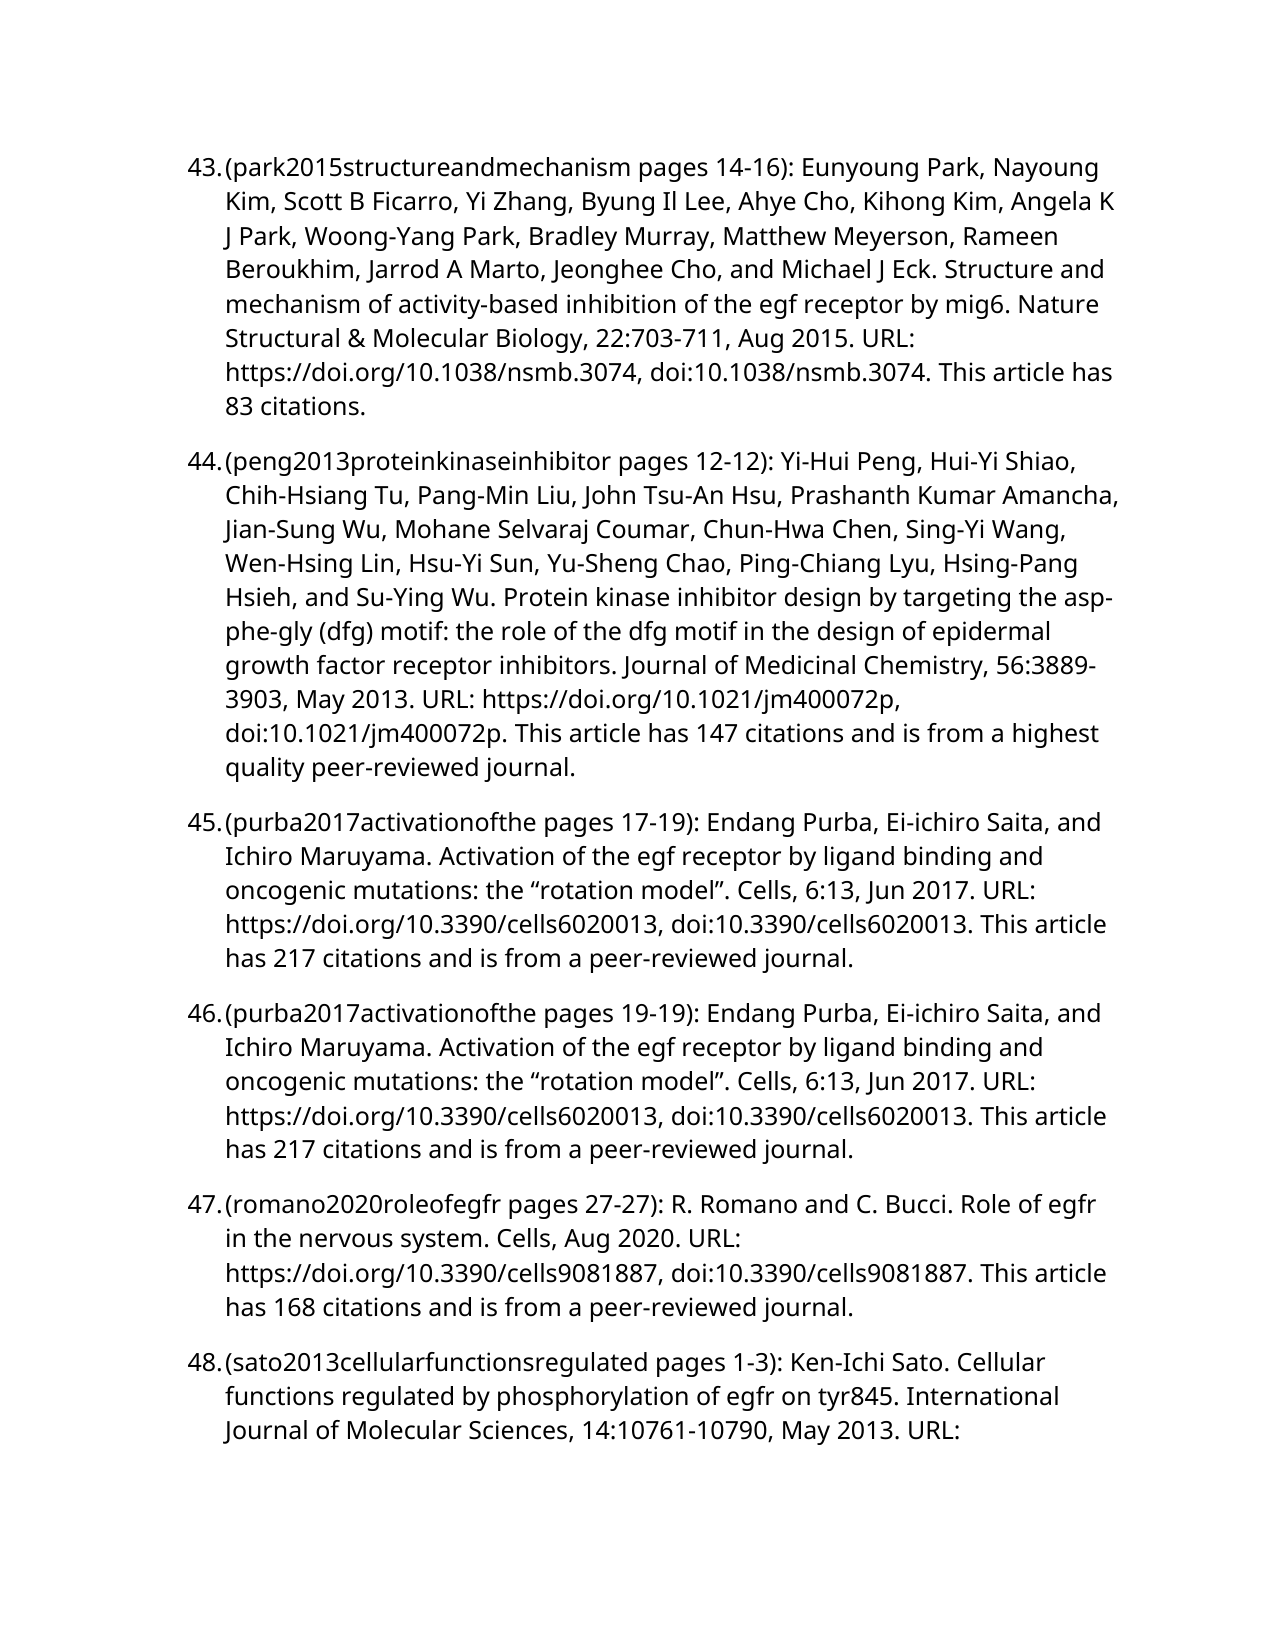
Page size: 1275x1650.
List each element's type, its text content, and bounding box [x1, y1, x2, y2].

list (purba2017activationofthe pages 19-19): Endang Purba, Ei-ichiro Saita, and Ichiro Maruyama. Activation of the egf receptor by ligand binding and oncogenic mutations: the “rotation model”. Cells, 6:13, Jun 2017. URL: https://doi.org/10.3390/cells6020013, doi:10.3390/cells6020013. This article has 217 citations and is from a peer-reviewed journal. [187, 996, 1125, 1166]
list (peng2013proteinkinaseinhibitor pages 12-12): Yi-Hui Peng, Hui-Yi Shiao, Chih-Hsiang Tu, Pang-Min Liu, John Tsu-An Hsu, Prashanth Kumar Amancha, Jian-Sung Wu, Mohane Selvaraj Coumar, Chun-Hwa Chen, Sing-Yi Wang, Wen-Hsing Lin, Hsu-Yi Sun, Yu-Sheng Chao, Ping-Chiang Lyu, Hsing-Pang Hsieh, and Su-Ying Wu. Protein kinase inhibitor design by targeting the asp-phe-gly (dfg) motif: the role of the dfg motif in the design of epidermal growth factor receptor inhibitors. Journal of Medicinal Chemistry, 56:3889-3903, May 2013. URL: https://doi.org/10.1021/jm400072p, doi:10.1021/jm400072p. This article has 147 citations and is from a highest quality peer-reviewed journal. [187, 443, 1125, 784]
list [187, 1344, 1125, 1446]
list (purba2017activationofthe pages 17-19): Endang Purba, Ei-ichiro Saita, and Ichiro Maruyama. Activation of the egf receptor by ligand binding and oncogenic mutations: the “rotation model”. Cells, 6:13, Jun 2017. URL: https://doi.org/10.3390/cells6020013, doi:10.3390/cells6020013. This article has 217 citations and is from a peer-reviewed journal. [187, 805, 1125, 975]
list (romano2020roleofegfr pages 27-27): R. Romano and C. Bucci. Role of egfr in the nervous system. Cells, Aug 2020. URL: https://doi.org/10.3390/cells9081887, doi:10.3390/cells9081887. This article has 168 citations and is from a peer-reviewed journal. [187, 1187, 1125, 1323]
list (park2015structureandmechanism pages 14-16): Eunyoung Park, Nayoung Kim, Scott B Ficarro, Yi Zhang, Byung Il Lee, Ahye Cho, Kihong Kim, Angela K J Park, Woong-Yang Park, Bradley Murray, Matthew Meyerson, Rameen Beroukhim, Jarrod A Marto, Jeonghee Cho, and Michael J Eck. Structure and mechanism of activity-based inhibition of the egf receptor by mig6. Nature Structural & Molecular Biology, 22:703-711, Aug 2015. URL: https://doi.org/10.1038/nsmb.3074, doi:10.1038/nsmb.3074. This article has 83 citations. [187, 150, 1125, 422]
